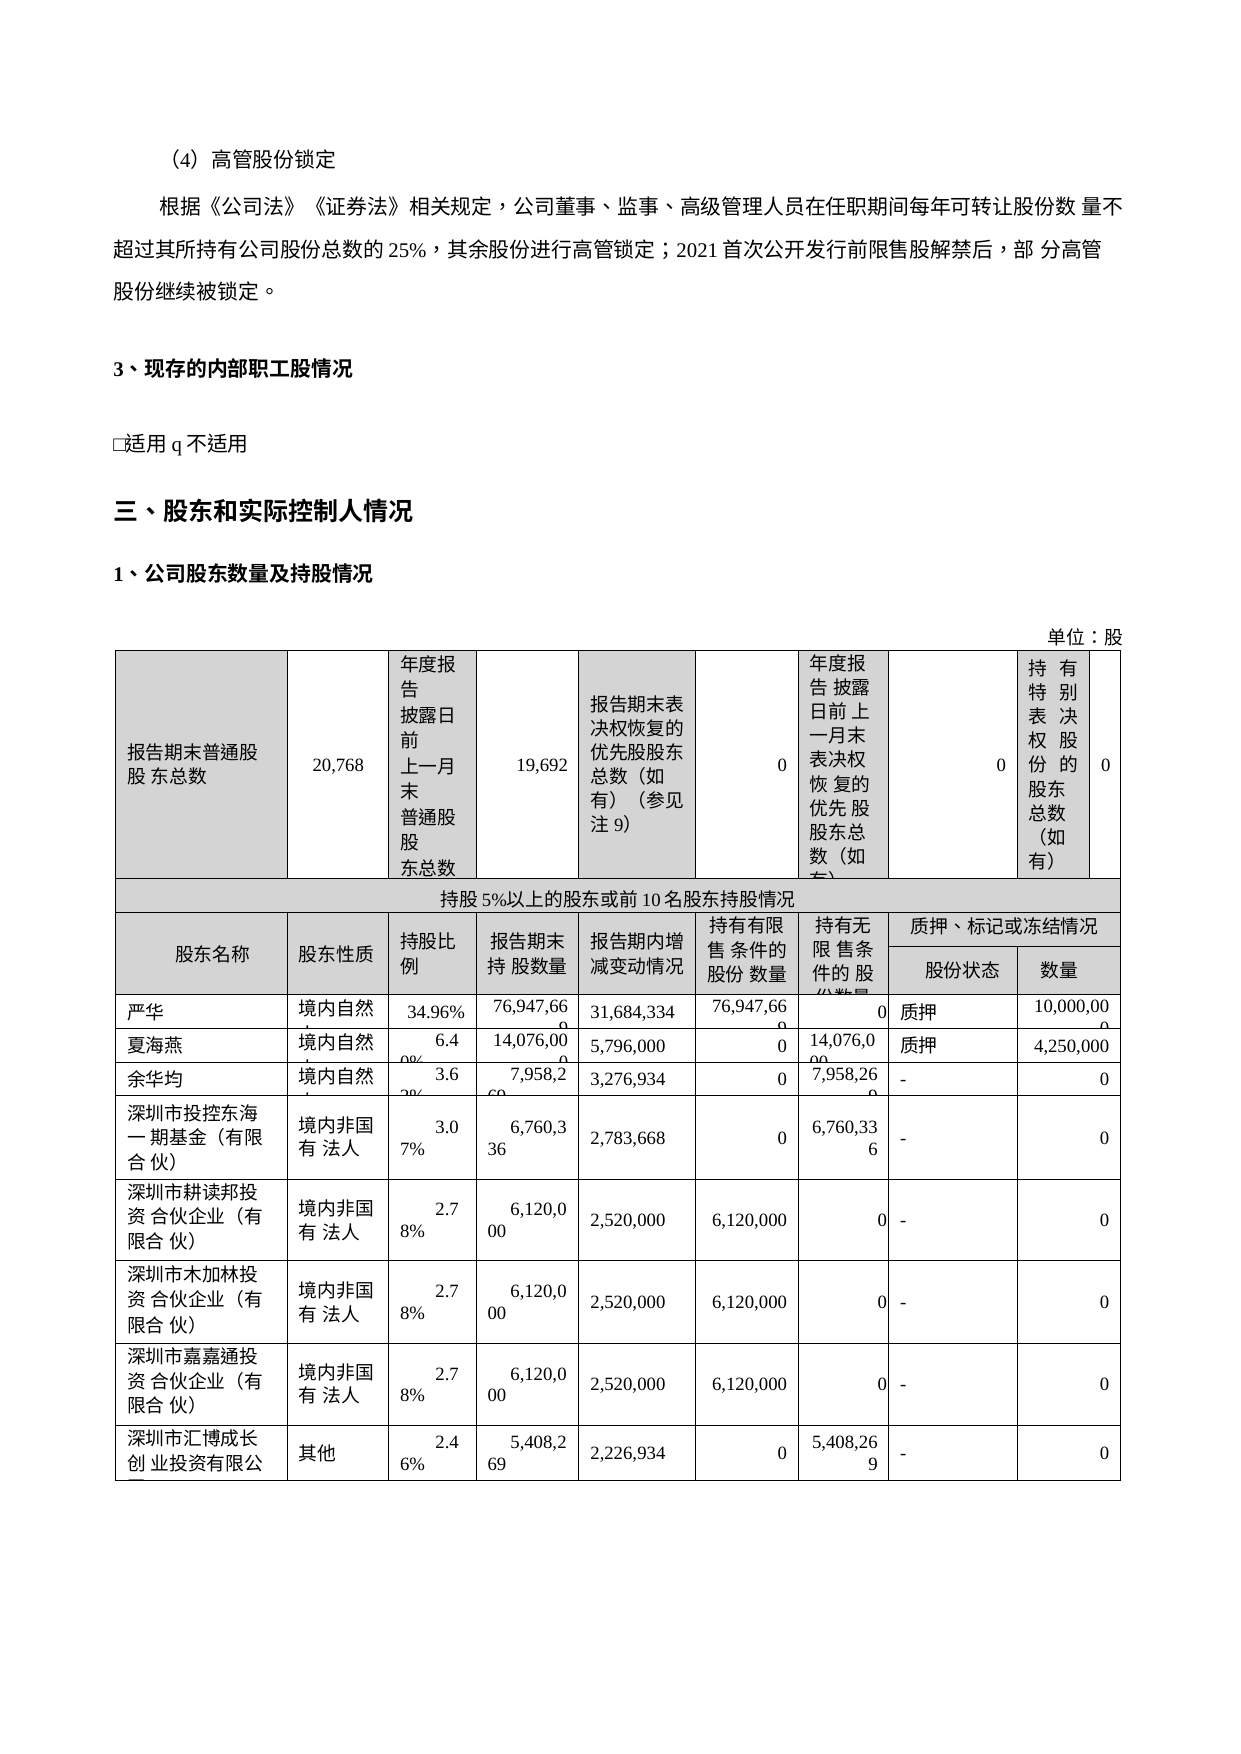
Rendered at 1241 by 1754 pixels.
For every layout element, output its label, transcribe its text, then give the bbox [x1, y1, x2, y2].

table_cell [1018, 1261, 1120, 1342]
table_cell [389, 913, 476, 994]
text （4）高管股份锁定 [113, 134, 1123, 176]
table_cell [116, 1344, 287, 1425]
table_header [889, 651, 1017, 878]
text □适用q不适用 [113, 429, 1123, 458]
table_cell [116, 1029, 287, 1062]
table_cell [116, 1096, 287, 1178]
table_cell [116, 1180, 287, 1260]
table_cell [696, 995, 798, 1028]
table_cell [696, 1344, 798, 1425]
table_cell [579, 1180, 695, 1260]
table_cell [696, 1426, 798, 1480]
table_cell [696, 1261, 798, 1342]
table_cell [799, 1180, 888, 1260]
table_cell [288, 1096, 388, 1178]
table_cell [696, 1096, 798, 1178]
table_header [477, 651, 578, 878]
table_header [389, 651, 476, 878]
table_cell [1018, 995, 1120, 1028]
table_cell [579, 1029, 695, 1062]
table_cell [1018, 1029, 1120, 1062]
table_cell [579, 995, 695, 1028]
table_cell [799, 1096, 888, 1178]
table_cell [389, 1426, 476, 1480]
subtitle 3、现存的内部职工股情况 [113, 354, 1123, 382]
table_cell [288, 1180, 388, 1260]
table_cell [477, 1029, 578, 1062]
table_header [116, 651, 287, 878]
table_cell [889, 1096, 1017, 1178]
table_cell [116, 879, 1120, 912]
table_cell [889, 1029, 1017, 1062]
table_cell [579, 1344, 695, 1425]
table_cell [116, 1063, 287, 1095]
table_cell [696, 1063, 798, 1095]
subtitle 三、股东和实际控制人情况 [113, 494, 1123, 528]
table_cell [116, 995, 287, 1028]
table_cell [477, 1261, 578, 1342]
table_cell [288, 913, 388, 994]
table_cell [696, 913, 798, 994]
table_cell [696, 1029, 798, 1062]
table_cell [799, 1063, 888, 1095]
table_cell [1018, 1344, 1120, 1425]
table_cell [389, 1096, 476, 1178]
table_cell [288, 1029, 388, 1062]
text 单位：股 [113, 624, 1123, 650]
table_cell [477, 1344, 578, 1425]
subtitle 1、公司股东数量及持股情况 [113, 559, 1123, 588]
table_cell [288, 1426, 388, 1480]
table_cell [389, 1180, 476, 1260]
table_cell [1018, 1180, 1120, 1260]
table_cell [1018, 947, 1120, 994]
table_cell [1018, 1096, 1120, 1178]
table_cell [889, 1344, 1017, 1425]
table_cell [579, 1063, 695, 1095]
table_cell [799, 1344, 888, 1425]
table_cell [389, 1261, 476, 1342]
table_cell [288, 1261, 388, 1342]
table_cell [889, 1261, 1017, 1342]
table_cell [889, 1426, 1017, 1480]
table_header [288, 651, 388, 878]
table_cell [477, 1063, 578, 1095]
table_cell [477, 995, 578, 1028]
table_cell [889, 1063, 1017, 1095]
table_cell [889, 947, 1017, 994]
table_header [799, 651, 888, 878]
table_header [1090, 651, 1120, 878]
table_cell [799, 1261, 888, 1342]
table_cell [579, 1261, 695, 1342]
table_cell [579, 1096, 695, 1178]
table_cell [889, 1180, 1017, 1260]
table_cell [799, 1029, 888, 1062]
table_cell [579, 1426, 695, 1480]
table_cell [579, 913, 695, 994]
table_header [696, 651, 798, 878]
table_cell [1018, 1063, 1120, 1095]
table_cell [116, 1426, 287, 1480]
text 根据《公司法》《证券法》相关规定，公司董事、监事、高级管理人员在任职期间每年可转让股份数 量不超过其所持有公司股份总数的25%，其余股份进行高管锁定；2021首次公开发行前限售股解禁后，部 分高管股份继续被锁定。 [113, 181, 1123, 308]
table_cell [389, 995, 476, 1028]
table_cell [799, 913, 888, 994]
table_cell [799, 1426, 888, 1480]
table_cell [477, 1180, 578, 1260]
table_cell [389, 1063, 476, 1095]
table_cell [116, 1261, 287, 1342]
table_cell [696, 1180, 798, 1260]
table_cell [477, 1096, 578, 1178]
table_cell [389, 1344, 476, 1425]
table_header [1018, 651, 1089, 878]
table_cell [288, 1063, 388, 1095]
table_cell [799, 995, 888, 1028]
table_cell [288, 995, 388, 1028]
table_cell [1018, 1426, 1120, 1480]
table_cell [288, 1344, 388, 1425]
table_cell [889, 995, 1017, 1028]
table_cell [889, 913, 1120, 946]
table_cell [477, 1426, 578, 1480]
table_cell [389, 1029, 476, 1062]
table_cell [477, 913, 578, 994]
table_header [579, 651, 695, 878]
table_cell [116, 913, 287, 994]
